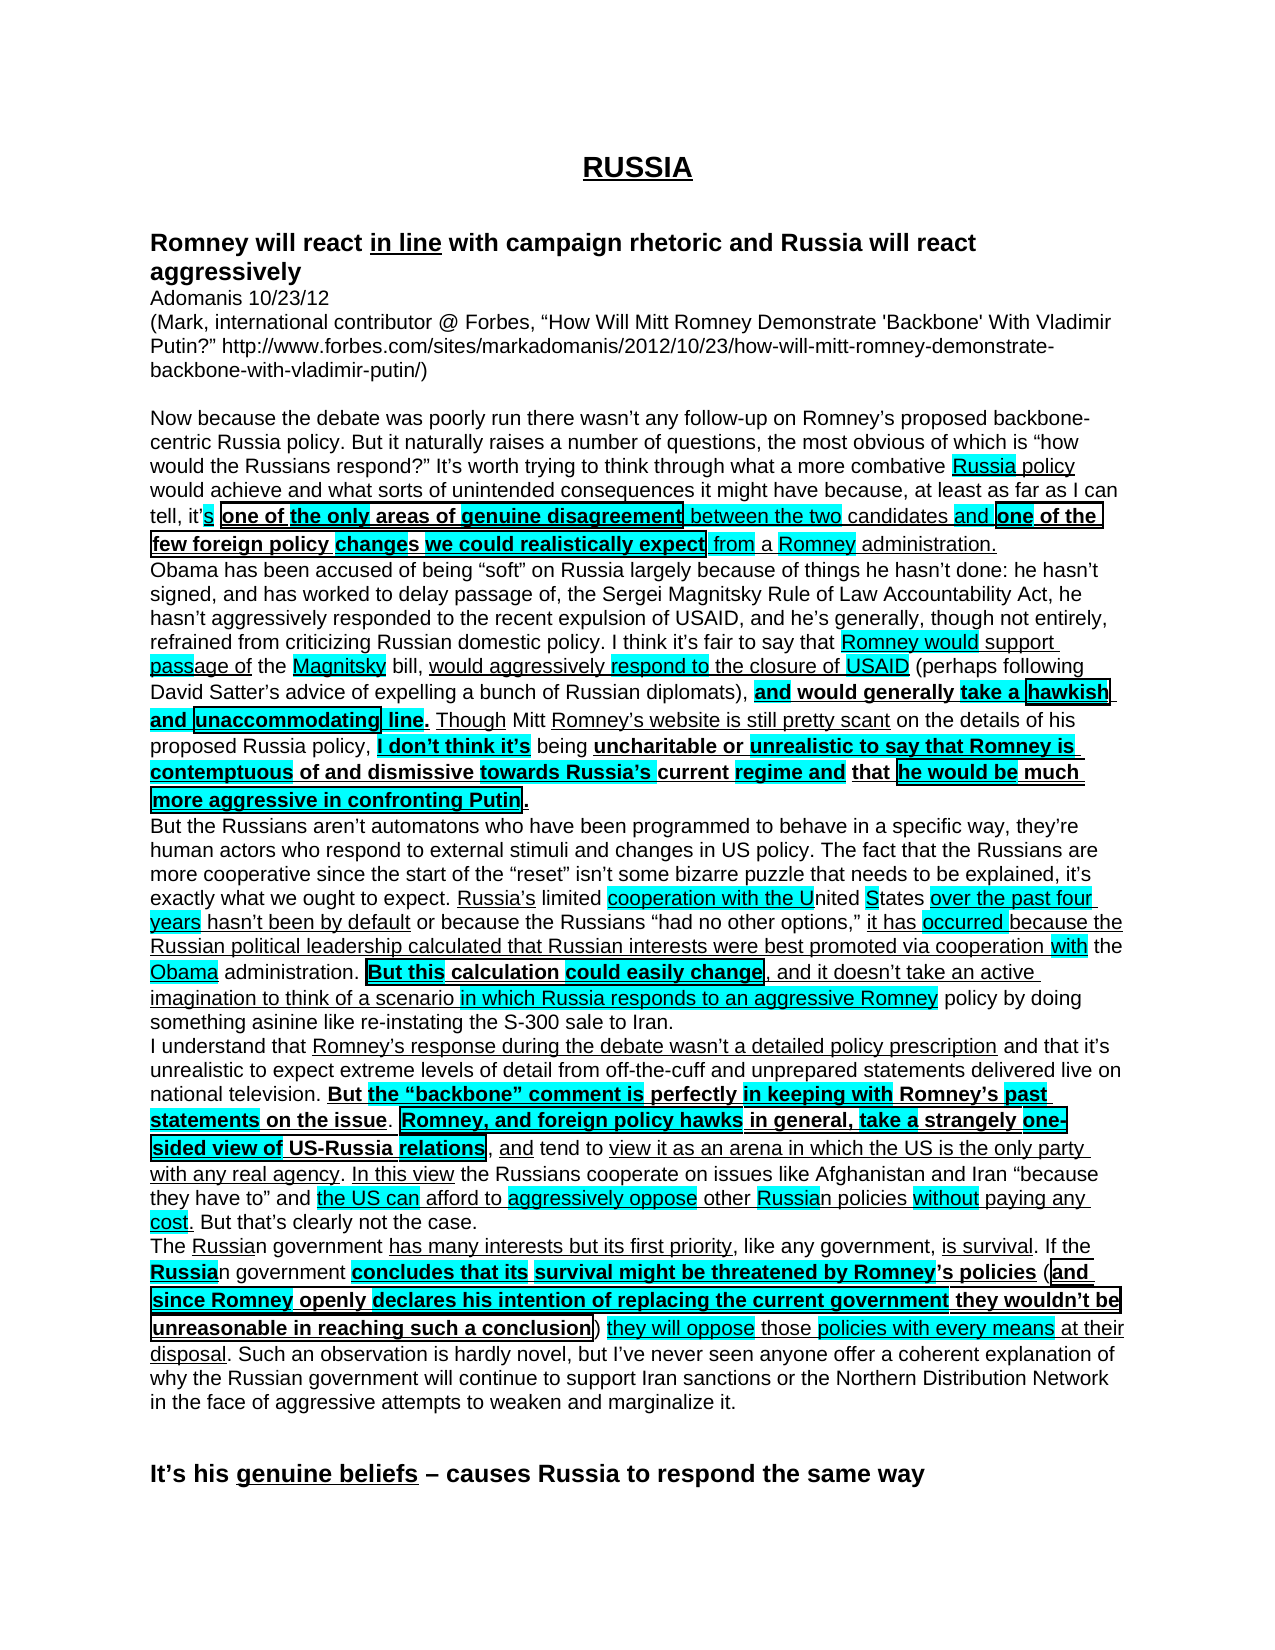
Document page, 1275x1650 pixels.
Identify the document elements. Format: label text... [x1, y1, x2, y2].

subtitle russia [150, 150, 1125, 183]
text Now because the debate was poorly run there wasn’t any follow-up on Romney’s proposed backbone-centric Russia policy. But it naturally raises a number of questions, the most obvious of which is “how would the Russians respond?” It’s worth trying to think through what a more combative Russia policy would achieve and what sorts of unintended consequences it might have because, at least as far as I can tell, it’s one of the only areas of genuine disagreement between the two candidates and one of the few foreign policy changes we could realistically expect from a Romney administration. [150, 406, 1125, 558]
text But the Russians aren’t automatons who have been programmed to behave in a specific way, they’re human actors who respond to external stimuli and changes in US policy. The fact that the Russians are more cooperative since the start of the “reset” isn’t some bizarre puzzle that needs to be explained, it’s exactly what we ought to expect. Russia’s limited cooperation with the United States over the past four years hasn’t been by default or because the Russians “had no other options,” it has occurred because the Russian political leadership calculated that Russian interests were best promoted via cooperation with the Obama administration. But this calculation could easily change, and it doesn’t take an active imagination to think of a scenario in which Russia responds to an aggressive Romney policy by doing something asinine like re-instating the S-300 sale to Iran. [150, 814, 1125, 1034]
text Adomanis 10/23/12 [150, 286, 1125, 310]
text I understand that Romney’s response during the debate wasn’t a detailed policy prescription and that it’s unrealistic to expect extreme levels of detail from off-the-cuff and unprepared statements delivered live on national television. But the “backbone” comment is perfectly in keeping with Romney’s past statements on the issue. Romney, and foreign policy hawks in general, take a strangely one-sided view of US-Russia relations, and tend to view it as an arena in which the US is the only party with any real agency. In this view the Russians cooperate on issues like Afghanistan and Iran “because they have to” and the US can afford to aggressively oppose other Russian policies without paying any cost. But that’s clearly not the case. [150, 1034, 1125, 1234]
text It’s his genuine beliefs – causes Russia to respond the same way [150, 1459, 1125, 1487]
text (Mark, international contributor @ Forbes, “How Will Mitt Romney Demonstrate 'Backbone' With Vladimir Putin?” http://www.forbes.com/sites/markadomanis/2012/10/23/how-will-mitt-romney-demonstrate-backbone-with-vladimir-putin/) [150, 310, 1125, 382]
text The Russian government has many interests but its first priority, like any government, is survival. If the Russian government concludes that its survival might be threatened by Romney’s policies (and since Romney openly declares his intention of replacing the current government they wouldn’t be unreasonable in reaching such a conclusion) they will oppose those policies with every means at their disposal. Such an observation is hardly novel, but I’ve never seen anyone offer a coherent explanation of why the Russian government will continue to support Iran sanctions or the Northern Distribution Network in the face of aggressive attempts to weaken and marginalize it. [150, 1234, 1125, 1414]
text Romney will react in line with campaign rhetoric and Russia will react aggressively [150, 228, 1125, 286]
text Obama has been accused of being “soft” on Russia largely because of things he hasn’t done: he hasn’t signed, and has worked to delay passage of, the Sergei Magnitsky Rule of Law Accountability Act, he hasn’t aggressively responded to the recent expulsion of USAID, and he’s generally, though not entirely, refrained from criticizing Russian domestic policy. I think it’s fair to say that Romney would support passage of the Magnitsky bill, would aggressively respond to the closure of USAID (perhaps following David Satter’s advice of expelling a bunch of Russian diplomats), and would generally take a hawkish and unaccommodating line. Though Mitt Romney’s website is still pretty scant on the details of his proposed Russia policy, I don’t think it’s being uncharitable or unrealistic to say that Romney is contemptuous of and dismissive towards Russia’s current regime and that he would be much more aggressive in confronting Putin. [150, 558, 1125, 814]
